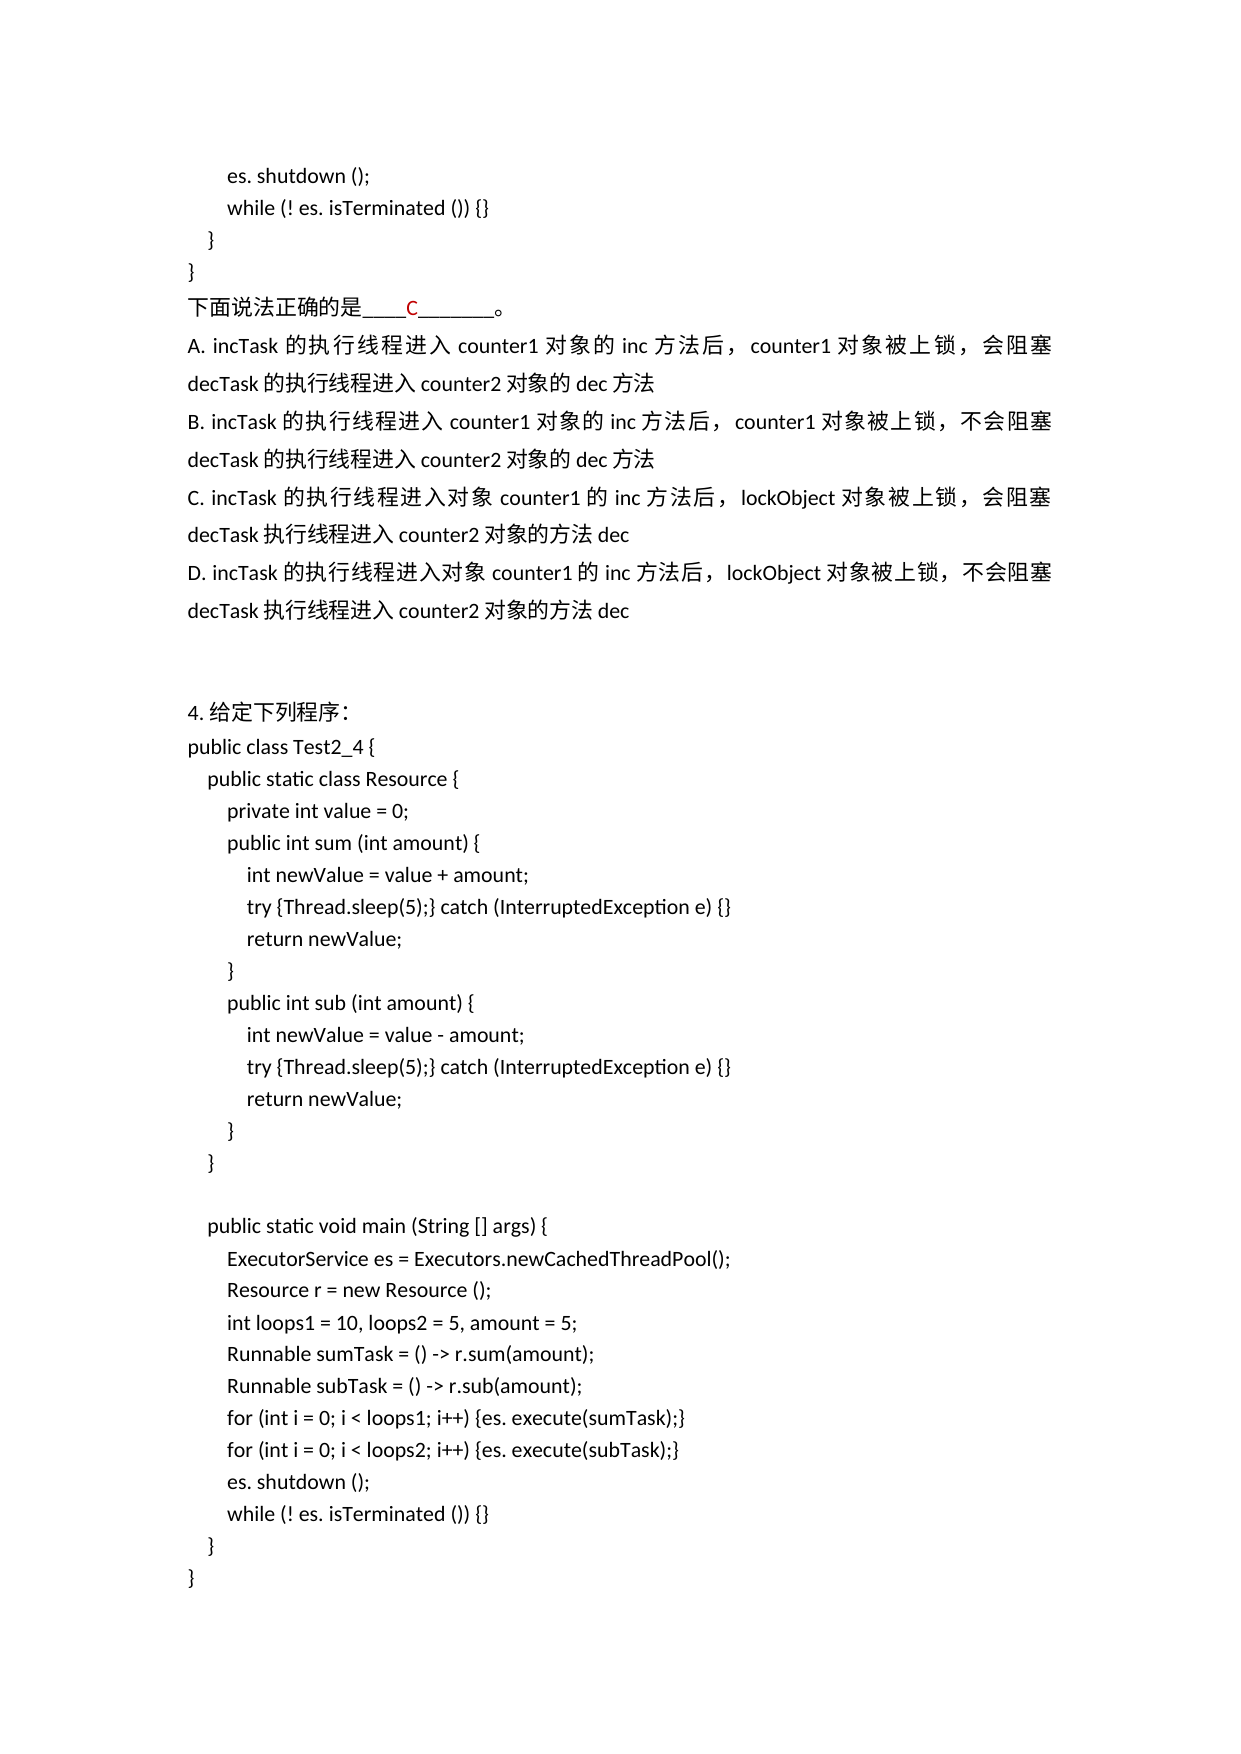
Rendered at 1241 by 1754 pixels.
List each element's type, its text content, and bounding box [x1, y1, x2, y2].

text Runnable sumTask = () -> r.sum(amount); [187, 1341, 1053, 1367]
text } [187, 1117, 1053, 1143]
text } [187, 258, 1053, 284]
text public static class Resource { [187, 765, 1053, 792]
text } [187, 1532, 1053, 1559]
text ExecutorService es = Executors.newCachedThreadPool(); [187, 1245, 1053, 1271]
text try {Thread.sleep(5);} catch (InterruptedException e) {} [187, 1053, 1053, 1079]
text public class Test2_4 { [187, 733, 1053, 760]
text } [187, 1564, 1053, 1591]
text } [187, 957, 1053, 983]
text Resource r = new Resource (); [187, 1277, 1053, 1303]
text es. shutdown (); [187, 162, 1053, 189]
text int newValue = value - amount; [187, 1021, 1053, 1047]
text while (! es. isTerminated ()) {} [187, 1501, 1053, 1527]
text 4. 给定下列程序： [187, 695, 1053, 727]
text return newValue; [187, 1085, 1053, 1111]
text public int sum (int amount) { [187, 829, 1053, 856]
text C. incTask的执行线程进入对象counter1的inc方法后，lockObject对象被上锁，会阻塞decTask执行线程进入counter2对象的方法dec [187, 479, 1053, 549]
text try {Thread.sleep(5);} catch (InterruptedException e) {} [187, 893, 1053, 919]
text 下面说法正确的是____C_______。 [187, 290, 1053, 322]
text } [187, 1149, 1053, 1175]
text B. incTask的执行线程进入counter1对象的inc方法后，counter1对象被上锁，不会阻塞decTask的执行线程进入counter2对象的dec方法 [187, 404, 1053, 473]
text Runnable subTask = () -> r.sub(amount); [187, 1373, 1053, 1399]
text public int sub (int amount) { [187, 989, 1053, 1016]
text A. incTask的执行线程进入counter1对象的inc方法后，counter1对象被上锁，会阻塞decTask的执行线程进入counter2对象的dec方法 [187, 328, 1053, 397]
text private int value = 0; [187, 797, 1053, 824]
text es. shutdown (); [187, 1468, 1053, 1495]
text } [187, 226, 1053, 253]
text public static void main (String [] args) { [187, 1213, 1053, 1239]
text while (! es. isTerminated ()) {} [187, 194, 1053, 221]
text D. incTask的执行线程进入对象counter1的inc方法后，lockObject对象被上锁，不会阻塞decTask执行线程进入counter2对象的方法dec [187, 555, 1053, 625]
text int newValue = value + amount; [187, 861, 1053, 888]
text for (int i = 0; i < loops1; i++) {es. execute(sumTask);} [187, 1404, 1053, 1431]
text for (int i = 0; i < loops2; i++) {es. execute(subTask);} [187, 1437, 1053, 1463]
text return newValue; [187, 925, 1053, 952]
text int loops1 = 10, loops2 = 5, amount = 5; [187, 1309, 1053, 1335]
